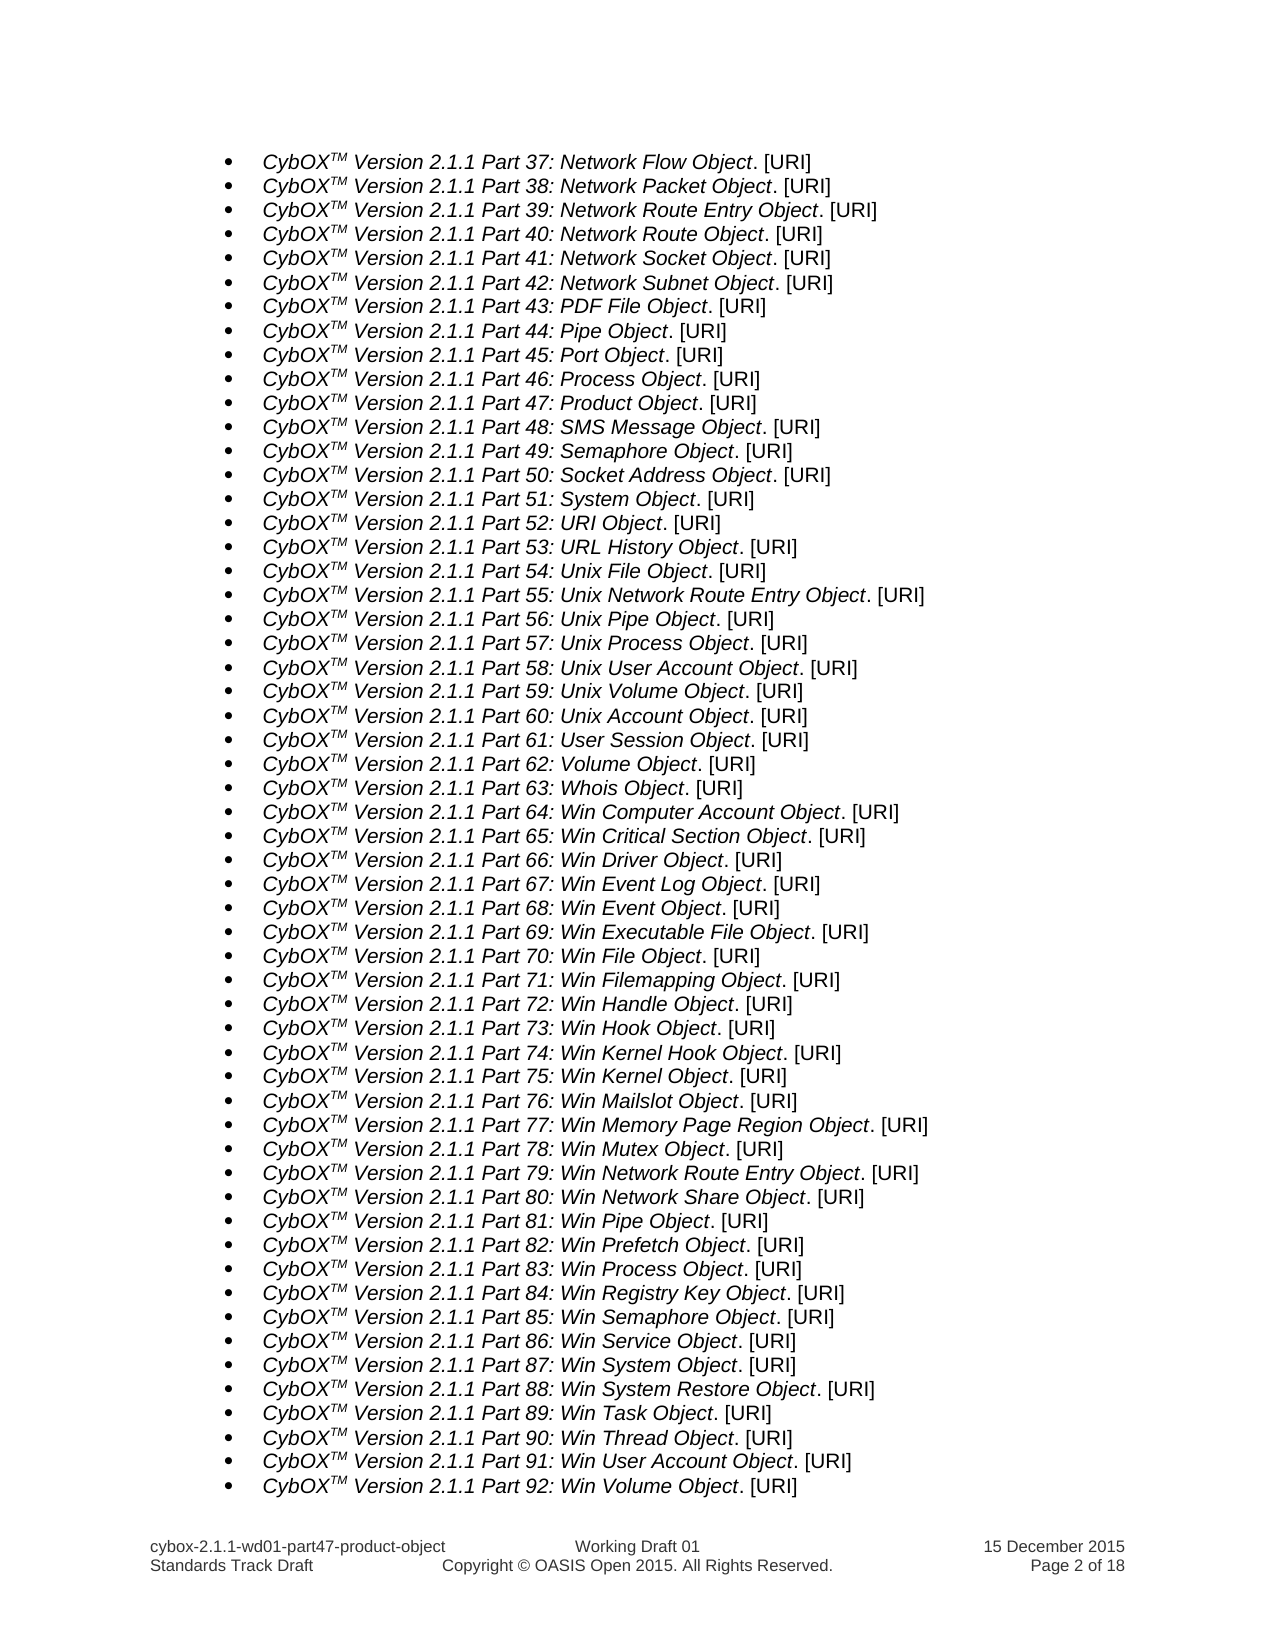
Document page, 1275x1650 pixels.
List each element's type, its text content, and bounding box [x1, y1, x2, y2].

list CybOXTM Version 2.1.1 Part 72: Win Handle Object. [URI] [225, 992, 1125, 1016]
list CybOXTM Version 2.1.1 Part 59: Unix Volume Object. [URI] [225, 679, 1125, 703]
list CybOXTM Version 2.1.1 Part 86: Win Service Object. [URI] [225, 1329, 1125, 1353]
list CybOXTM Version 2.1.1 Part 92: Win Volume Object. [URI] [225, 1473, 1125, 1497]
list CybOXTM Version 2.1.1 Part 58: Unix User Account Object. [URI] [225, 655, 1125, 679]
list CybOXTM Version 2.1.1 Part 53: URL History Object. [URI] [225, 535, 1125, 559]
list CybOXTM Version 2.1.1 Part 56: Unix Pipe Object. [URI] [225, 607, 1125, 631]
list CybOXTM Version 2.1.1 Part 79: Win Network Route Entry Object. [URI] [225, 1161, 1125, 1185]
list CybOXTM Version 2.1.1 Part 68: Win Event Object. [URI] [225, 896, 1125, 920]
list CybOXTM Version 2.1.1 Part 71: Win Filemapping Object. [URI] [225, 968, 1125, 992]
list CybOXTM Version 2.1.1 Part 67: Win Event Log Object. [URI] [225, 872, 1125, 896]
list CybOXTM Version 2.1.1 Part 74: Win Kernel Hook Object. [URI] [225, 1040, 1125, 1064]
list CybOXTM Version 2.1.1 Part 54: Unix File Object. [URI] [225, 559, 1125, 583]
list CybOXTM Version 2.1.1 Part 62: Volume Object. [URI] [225, 752, 1125, 776]
list CybOXTM Version 2.1.1 Part 44: Pipe Object. [URI] [225, 318, 1125, 342]
list CybOXTM Version 2.1.1 Part 42: Network Subnet Object. [URI] [225, 270, 1125, 294]
list CybOXTM Version 2.1.1 Part 49: Semaphore Object. [URI] [225, 439, 1125, 463]
list CybOXTM Version 2.1.1 Part 70: Win File Object. [URI] [225, 944, 1125, 968]
list CybOXTM Version 2.1.1 Part 48: SMS Message Object. [URI] [225, 415, 1125, 439]
list CybOXTM Version 2.1.1 Part 61: User Session Object. [URI] [225, 727, 1125, 752]
list CybOXTM Version 2.1.1 Part 81: Win Pipe Object. [URI] [225, 1209, 1125, 1233]
list CybOXTM Version 2.1.1 Part 85: Win Semaphore Object. [URI] [225, 1305, 1125, 1329]
list CybOXTM Version 2.1.1 Part 88: Win System Restore Object. [URI] [225, 1377, 1125, 1401]
list CybOXTM Version 2.1.1 Part 63: Whois Object. [URI] [225, 776, 1125, 800]
list CybOXTM Version 2.1.1 Part 38: Network Packet Object. [URI] [225, 174, 1125, 198]
list CybOXTM Version 2.1.1 Part 65: Win Critical Section Object. [URI] [225, 824, 1125, 848]
list CybOXTM Version 2.1.1 Part 41: Network Socket Object. [URI] [225, 246, 1125, 270]
list CybOXTM Version 2.1.1 Part 51: System Object. [URI] [225, 487, 1125, 511]
list CybOXTM Version 2.1.1 Part 75: Win Kernel Object. [URI] [225, 1064, 1125, 1088]
list CybOXTM Version 2.1.1 Part 52: URI Object. [URI] [225, 511, 1125, 535]
list CybOXTM Version 2.1.1 Part 50: Socket Address Object. [URI] [225, 463, 1125, 487]
list CybOXTM Version 2.1.1 Part 55: Unix Network Route Entry Object. [URI] [225, 583, 1125, 607]
list CybOXTM Version 2.1.1 Part 45: Port Object. [URI] [225, 342, 1125, 367]
list CybOXTM Version 2.1.1 Part 78: Win Mutex Object. [URI] [225, 1137, 1125, 1161]
list CybOXTM Version 2.1.1 Part 77: Win Memory Page Region Object. [URI] [225, 1112, 1125, 1137]
list CybOXTM Version 2.1.1 Part 46: Process Object. [URI] [225, 367, 1125, 391]
list CybOXTM Version 2.1.1 Part 83: Win Process Object. [URI] [225, 1257, 1125, 1281]
list CybOXTM Version 2.1.1 Part 57: Unix Process Object. [URI] [225, 631, 1125, 655]
list CybOXTM Version 2.1.1 Part 60: Unix Account Object. [URI] [225, 703, 1125, 727]
list CybOXTM Version 2.1.1 Part 89: Win Task Object. [URI] [225, 1401, 1125, 1425]
list CybOXTM Version 2.1.1 Part 43: PDF File Object. [URI] [225, 294, 1125, 318]
list CybOXTM Version 2.1.1 Part 39: Network Route Entry Object. [URI] [225, 198, 1125, 222]
list CybOXTM Version 2.1.1 Part 80: Win Network Share Object. [URI] [225, 1185, 1125, 1209]
list CybOXTM Version 2.1.1 Part 37: Network Flow Object. [URI] [225, 150, 1125, 174]
list CybOXTM Version 2.1.1 Part 40: Network Route Object. [URI] [225, 222, 1125, 246]
list CybOXTM Version 2.1.1 Part 91: Win User Account Object. [URI] [225, 1449, 1125, 1473]
list CybOXTM Version 2.1.1 Part 84: Win Registry Key Object. [URI] [225, 1281, 1125, 1305]
list CybOXTM Version 2.1.1 Part 64: Win Computer Account Object. [URI] [225, 800, 1125, 824]
list CybOXTM Version 2.1.1 Part 73: Win Hook Object. [URI] [225, 1016, 1125, 1040]
list CybOXTM Version 2.1.1 Part 82: Win Prefetch Object. [URI] [225, 1233, 1125, 1257]
list CybOXTM Version 2.1.1 Part 90: Win Thread Object. [URI] [225, 1425, 1125, 1449]
list CybOXTM Version 2.1.1 Part 87: Win System Object. [URI] [225, 1353, 1125, 1377]
list CybOXTM Version 2.1.1 Part 76: Win Mailslot Object. [URI] [225, 1088, 1125, 1112]
list CybOXTM Version 2.1.1 Part 69: Win Executable File Object. [URI] [225, 920, 1125, 944]
list CybOXTM Version 2.1.1 Part 47: Product Object. [URI] [225, 391, 1125, 415]
list CybOXTM Version 2.1.1 Part 66: Win Driver Object. [URI] [225, 848, 1125, 872]
